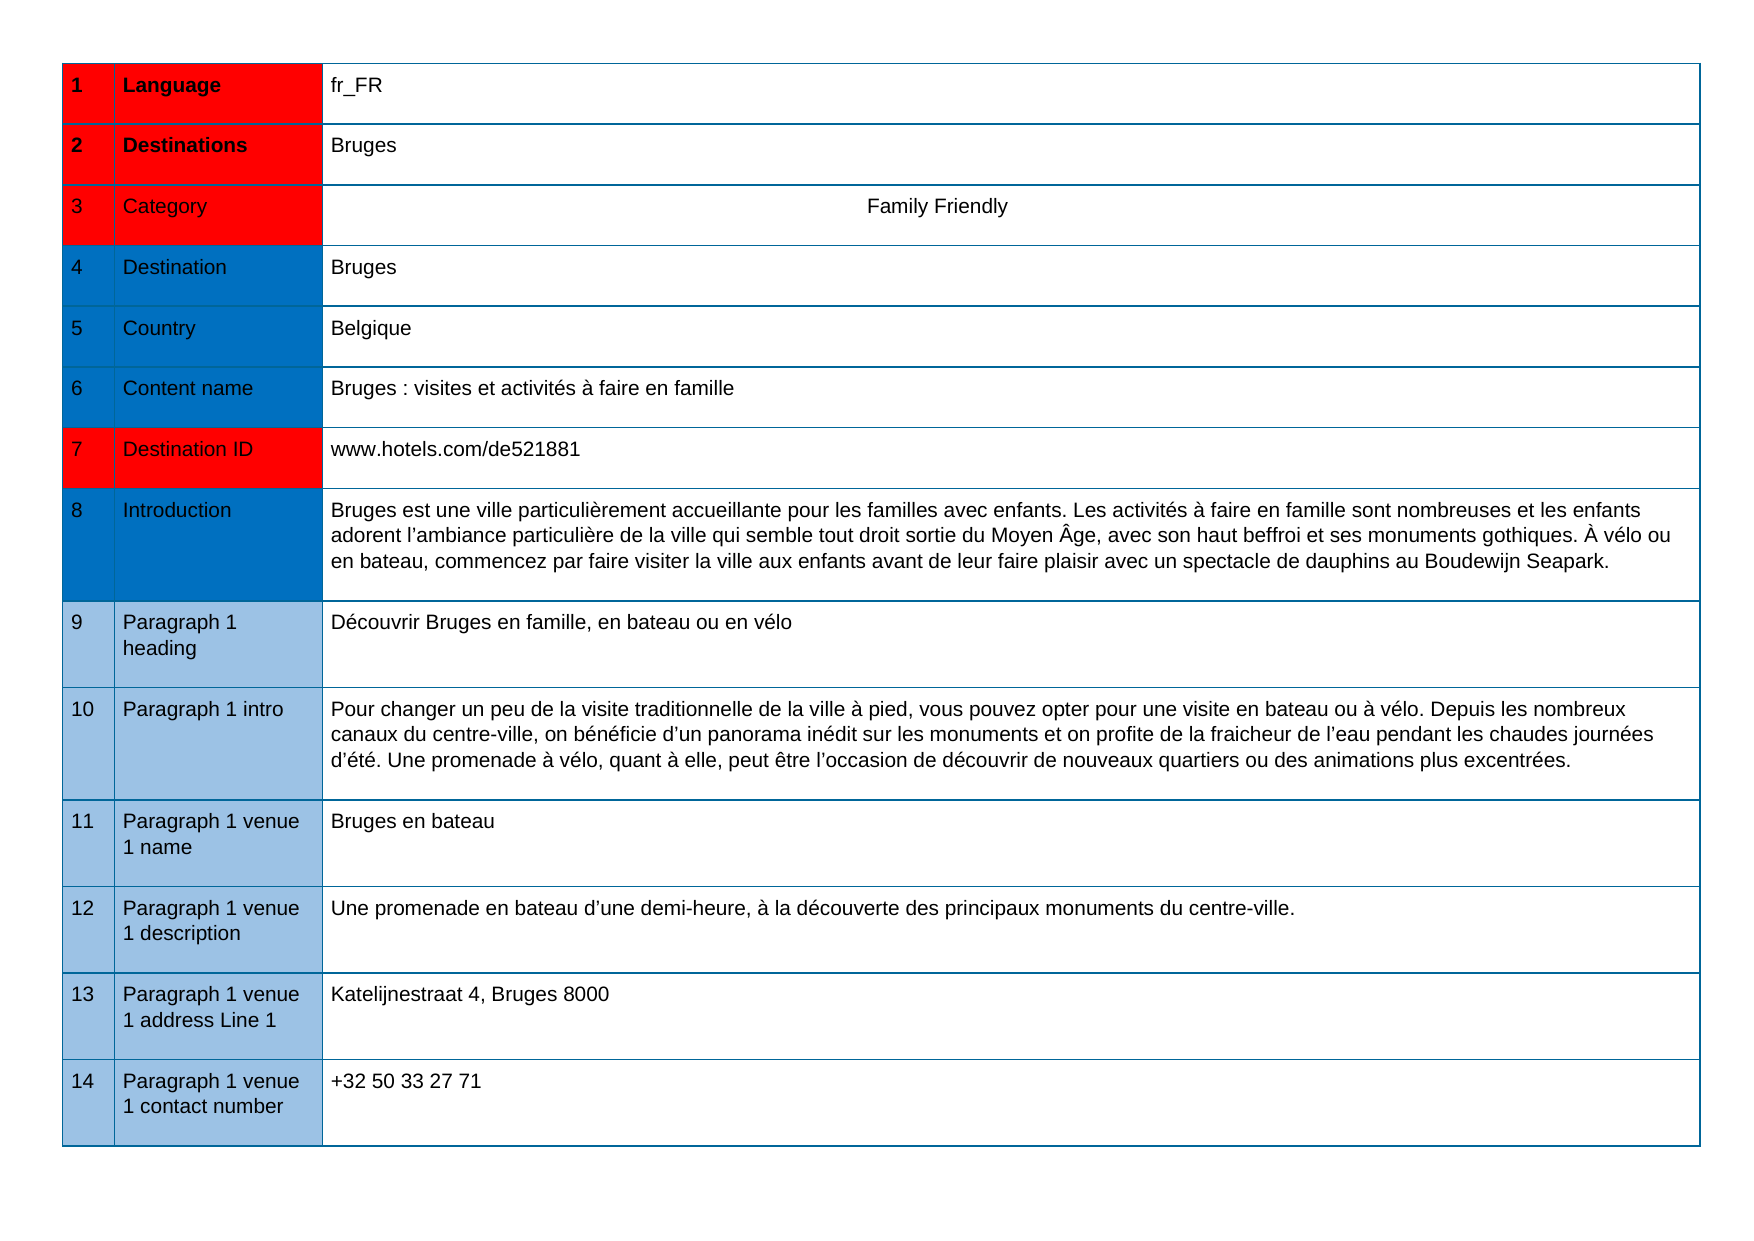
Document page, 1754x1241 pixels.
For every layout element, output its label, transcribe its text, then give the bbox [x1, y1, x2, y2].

table_cell Paragraph 1 venue 1 contact number [115, 1060, 322, 1145]
table_cell Paragraph 1 venue 1 description [115, 887, 322, 972]
table_cell Paragraph 1 intro [115, 688, 322, 799]
table_header Language [115, 64, 322, 123]
table_cell Paragraph 1 heading [115, 602, 322, 687]
table_cell Destinations [115, 125, 322, 184]
table_cell www.hotels.com/de521881 [323, 428, 1699, 488]
table_cell 12 [63, 887, 114, 972]
table_cell Paragraph 1 venue 1 name [115, 801, 322, 886]
table_cell 9 [63, 602, 114, 687]
table_cell 7 [63, 428, 114, 488]
table_cell 4 [63, 246, 114, 305]
table_cell Katelijnestraat 4, Bruges 8000 [323, 974, 1699, 1059]
table_cell Destination [115, 246, 322, 305]
table_cell 10 [63, 688, 114, 799]
table_cell Family Friendly [323, 186, 1699, 245]
table_cell Bruges [323, 125, 1699, 184]
table_header 1 [63, 64, 114, 123]
table_cell Bruges [323, 246, 1699, 305]
table_cell 13 [63, 974, 114, 1059]
table_cell +32 50 33 27 71 [323, 1060, 1699, 1145]
table_cell 5 [63, 307, 114, 366]
table_cell 6 [63, 368, 114, 427]
table_cell Bruges : visites et activités à faire en famille [323, 368, 1699, 427]
table_cell Pour changer un peu de la visite traditionnelle de la ville à pied, vous pouvez opter pour une visite en bateau ou à vélo. Depuis les nombreux canaux du centre-ville, on bénéficie d’un panorama inédit sur les monuments et on profite de la fraicheur de l’eau pendant les chaudes journées d’été. Une promenade à vélo, quant à elle, peut être l’occasion de découvrir de nouveaux quartiers ou des animations plus excentrées. [323, 688, 1699, 799]
table_cell Content name [115, 368, 322, 427]
table_cell 14 [63, 1060, 114, 1145]
table_cell Paragraph 1 venue 1 address Line 1 [115, 974, 322, 1059]
table_cell 2 [63, 125, 114, 184]
table_cell Introduction [115, 489, 322, 600]
table_cell Découvrir Bruges en famille, en bateau ou en vélo [323, 602, 1699, 687]
table_cell Bruges est une ville particulièrement accueillante pour les familles avec enfants. Les activités à faire en famille sont nombreuses et les enfants adorent l’ambiance particulière de la ville qui semble tout droit sortie du Moyen Âge, avec son haut beffroi et ses monuments gothiques. À vélo ou en bateau, commencez par faire visiter la ville aux enfants avant de leur faire plaisir avec un spectacle de dauphins au Boudewijn Seapark. [323, 489, 1699, 600]
table_header fr_FR [323, 64, 1699, 123]
table_cell Category [115, 186, 322, 245]
table_cell Bruges en bateau [323, 801, 1699, 886]
table_cell 11 [63, 801, 114, 886]
table_cell 8 [63, 489, 114, 600]
table_cell Une promenade en bateau d’une demi-heure, à la découverte des principaux monuments du centre-ville. [323, 887, 1699, 972]
table_cell Belgique [323, 307, 1699, 366]
table_cell 3 [63, 186, 114, 245]
table_cell Destination ID [115, 428, 322, 488]
table_cell Country [115, 307, 322, 366]
